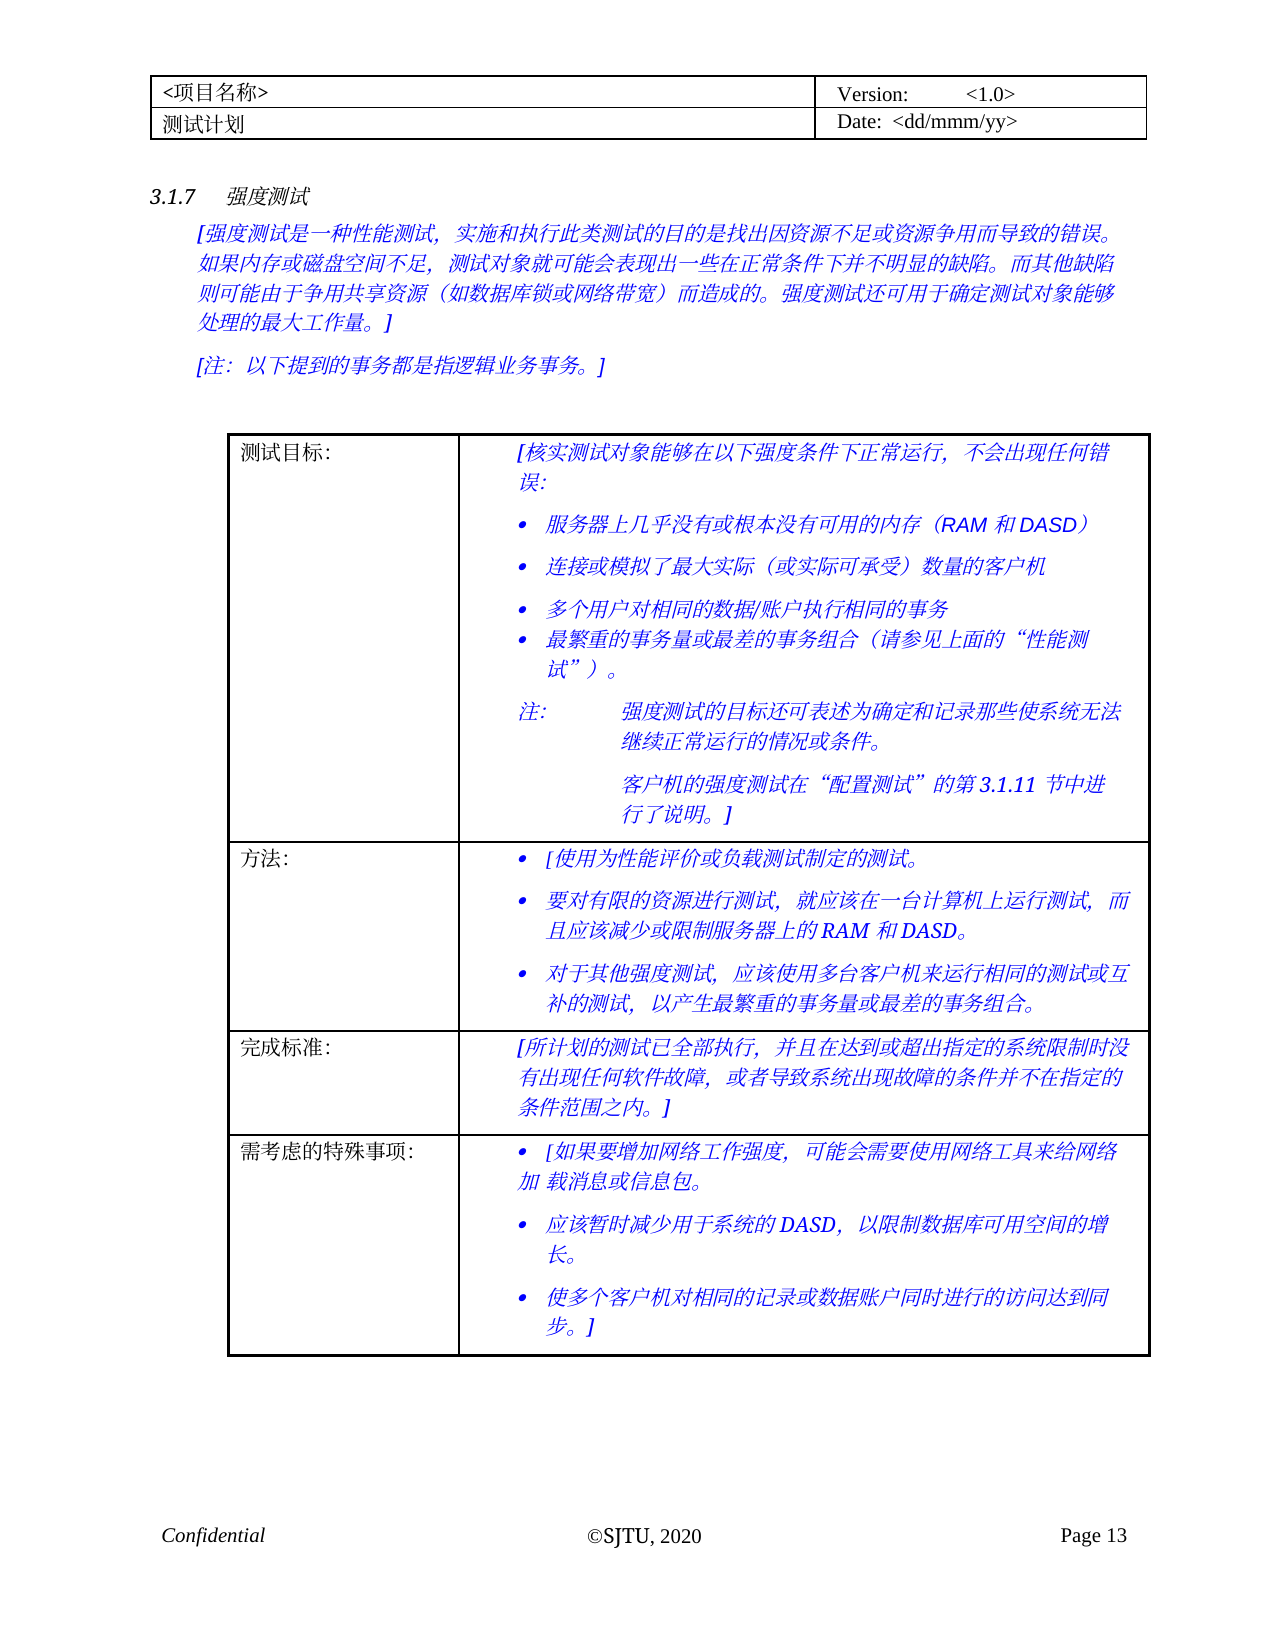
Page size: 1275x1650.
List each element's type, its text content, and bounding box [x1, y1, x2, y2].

table_header 测试目标： [230, 436, 458, 841]
table_cell [如果要增加网络工作强度，可能会需要使用网络工具来给网络加 载消息或信息包。 应该暂时减少用于系统的 DASD，以限制数据库可用空间的增 长。 使多个客户机对相同的记录或数据账户同时进行的访问达到同 步。] [460, 1136, 1148, 1353]
text [注：以下提到的事务都是指逻辑业务事务。] [197, 349, 1125, 379]
text [强度测试是一种性能测试，实施和执行此类测试的目的是找出因资源不足或资源争用而导致的错误。如果内存或磁盘空间不足，测试对象就可能会表现出一些在正常条件下并不明显的缺陷。而其他缺陷则可能由于争用共享资源（如数据库锁或网络带宽）而造成的。强度测试还可用于确定测试对象能够处理的最大工作量。] [197, 217, 1125, 337]
table_cell 方法： [230, 843, 458, 1030]
table_cell 完成标准： [230, 1032, 458, 1134]
table_cell [所计划的测试已全部执行，并且在达到或超出指定的系统限制时没有出现任何软件故障，或者导致系统出现故障的条件并不在指定的条件范围之内。] [460, 1032, 1148, 1134]
table_cell [使用为性能评价或负载测试制定的测试。 要对有限的资源进行测试，就应该在一台计算机上运行测试，而 且应该减少或限制服务器上的 RAM 和 DASD。 对于其他强度测试，应该使用多台客户机来运行相同的测试或互 补的测试，以产生最繁重的事务量或最差的事务组合。 [460, 843, 1148, 1030]
table_header [核实测试对象能够在以下强度条件下正常运行，不会出现任何错误： 服务器上几乎没有或根本没有可用的内存（RAM 和 DASD） 连接或模拟了最大实际（或实际可承受）数量的客户机 多个用户对相同的数据/账户执行相同的事务 最繁重的事务量或最差的事务组合（请参见上面的“性能测 试”）。 注： 强度测试的目标还可表述为确定和记录那些使系统无法 继续正常运行的情况或条件。 客户机的强度测试在“配置测试”的第 3.1.11 节中进 行了说明。] [460, 436, 1148, 841]
table_cell 需考虑的特殊事项： [230, 1136, 458, 1353]
subtitle 强度测试 [150, 181, 1125, 211]
